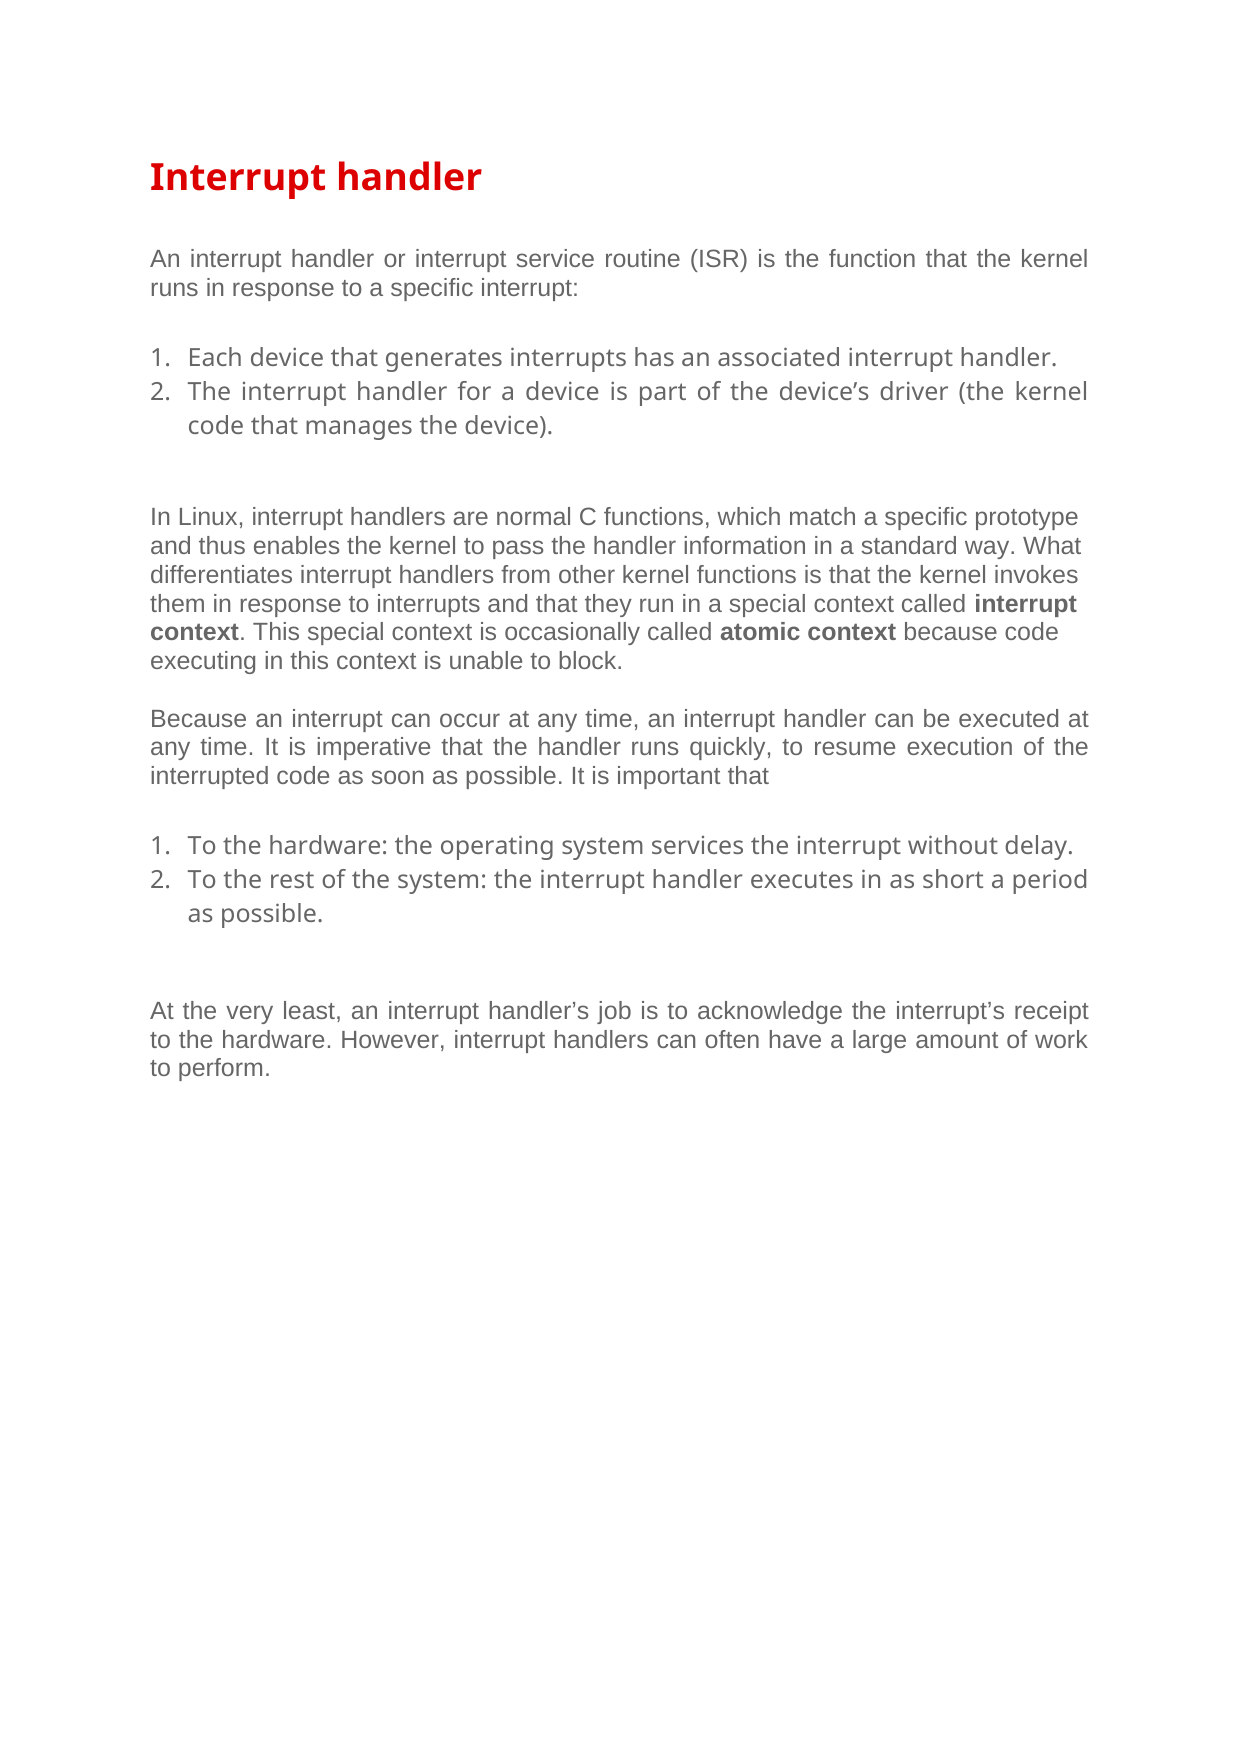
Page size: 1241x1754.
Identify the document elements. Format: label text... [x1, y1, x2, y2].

text Because an interrupt can occur at any time, an interrupt handler can be executed at any time. It is imperative that the handler runs quickly, to resume execution of the interrupted code as soon as possible. It is important that [150, 704, 1090, 790]
list To the rest of the system: the interrupt handler executes in as short a period as possible. [150, 861, 1090, 929]
list The interrupt handler for a device is part of the device’s driver (the kernel code that manages the device). [150, 373, 1090, 441]
subtitle Interrupt handler [150, 150, 1090, 201]
text An interrupt handler or interrupt service routine (ISR) is the function that the kernel runs in response to a specific interrupt: [150, 244, 1090, 302]
text At the very least, an interrupt handler’s job is to acknowledge the interrupt’s receipt to the hardware. However, interrupt handlers can often have a large amount of work to perform. [150, 996, 1090, 1082]
list Each device that generates interrupts has an associated interrupt handler. [150, 339, 1090, 373]
list To the hardware: the operating system services the interrupt without delay. [150, 827, 1090, 861]
text In Linux, interrupt handlers are normal C functions, which match a specific prototype and thus enables the kernel to pass the handler information in a standard way. What differentiates interrupt handlers from other kernel functions is that the kernel invokes them in response to interrupts and that they run in a special context called interrupt context. This special context is occasionally called atomic context because code executing in this context is unable to block. [150, 502, 1090, 675]
